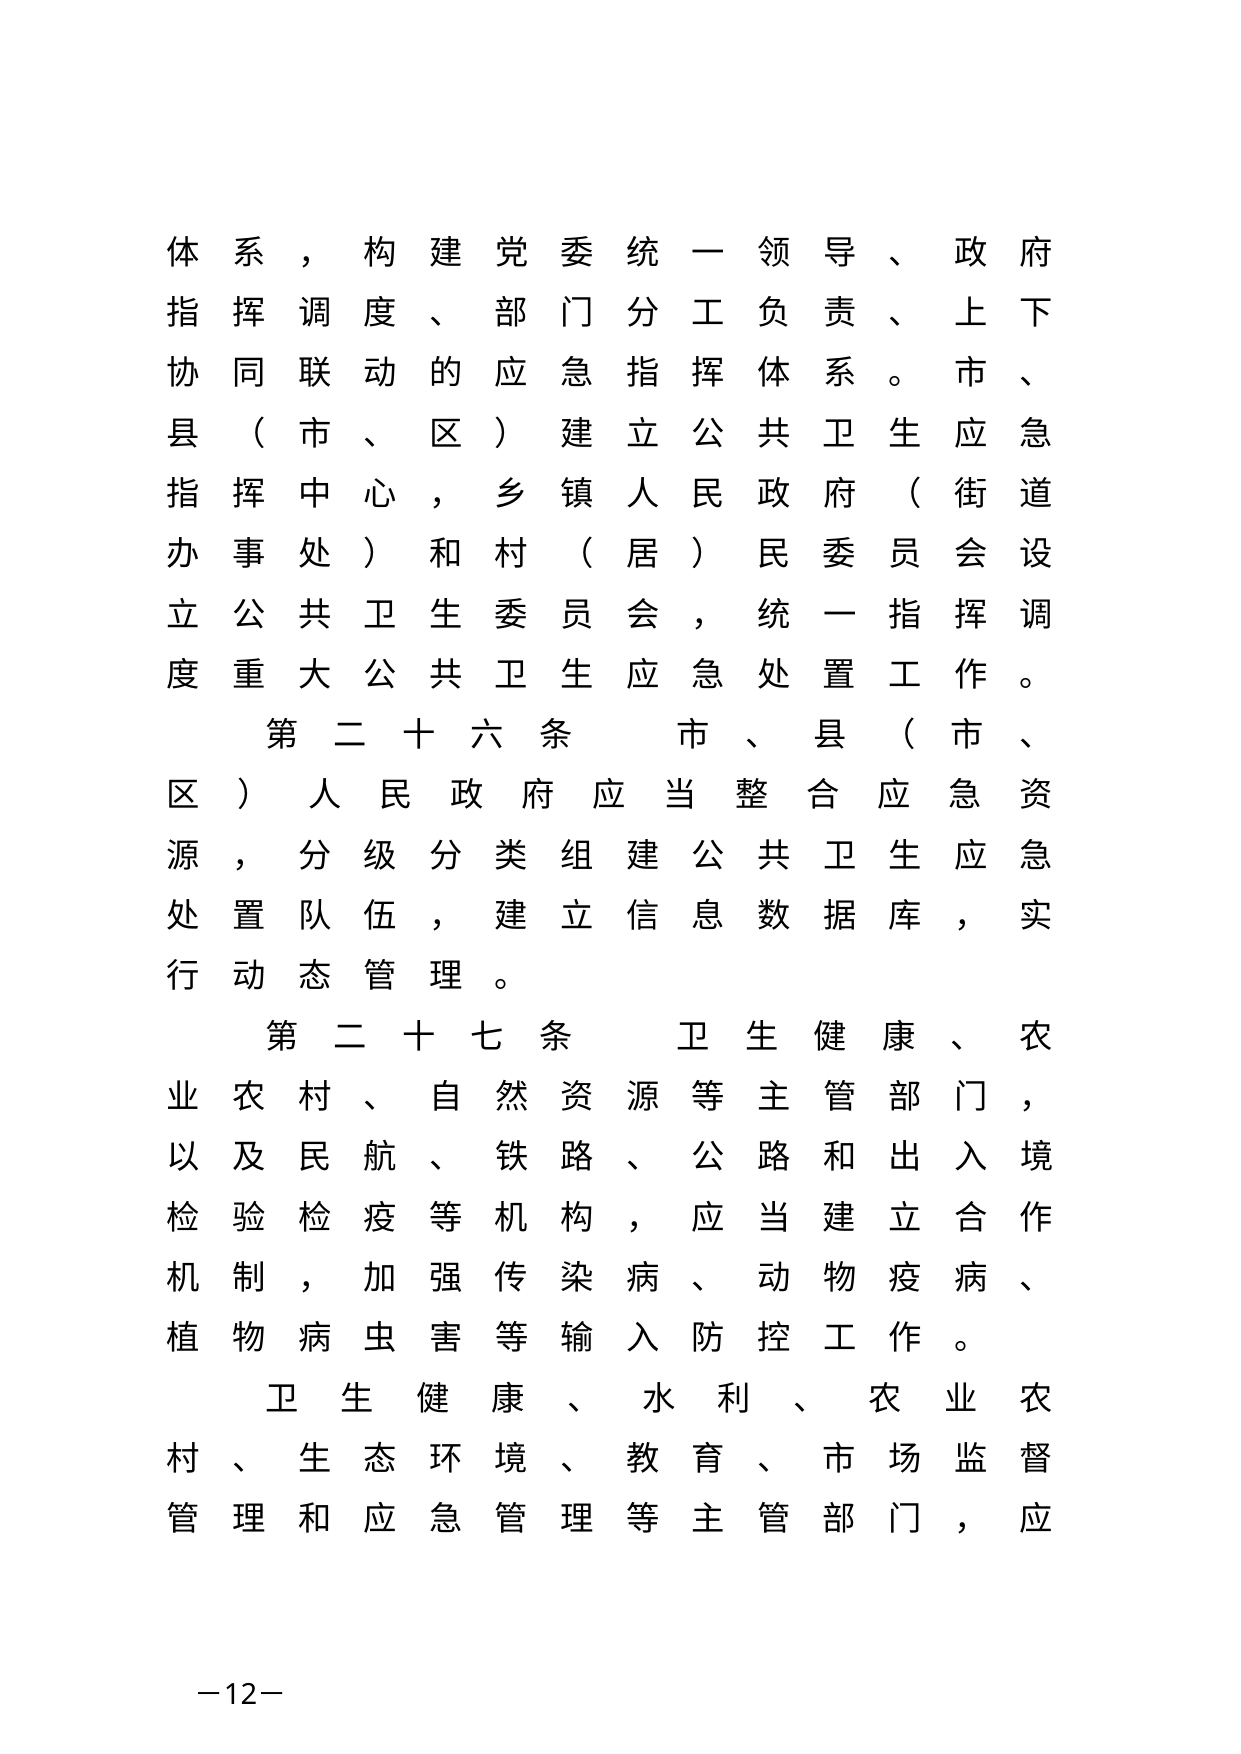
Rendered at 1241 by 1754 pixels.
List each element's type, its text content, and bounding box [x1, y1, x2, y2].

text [167, 1365, 1085, 1546]
text 第二十七条 卫生健康、农业农村、自然资源等主管部门，以及民航、铁路、公路和出入境检验检疫等机构，应当建立合作机制，加强传染病、动物疫病、植物病虫害等输入防控工作。 [167, 1003, 1085, 1365]
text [167, 219, 1085, 702]
text 第二十六条 市、县（市、区）人民政府应当整合应急资源，分级分类组建公共卫生应急处置队伍，建立信息数据库，实行动态管理。 [167, 702, 1085, 1003]
